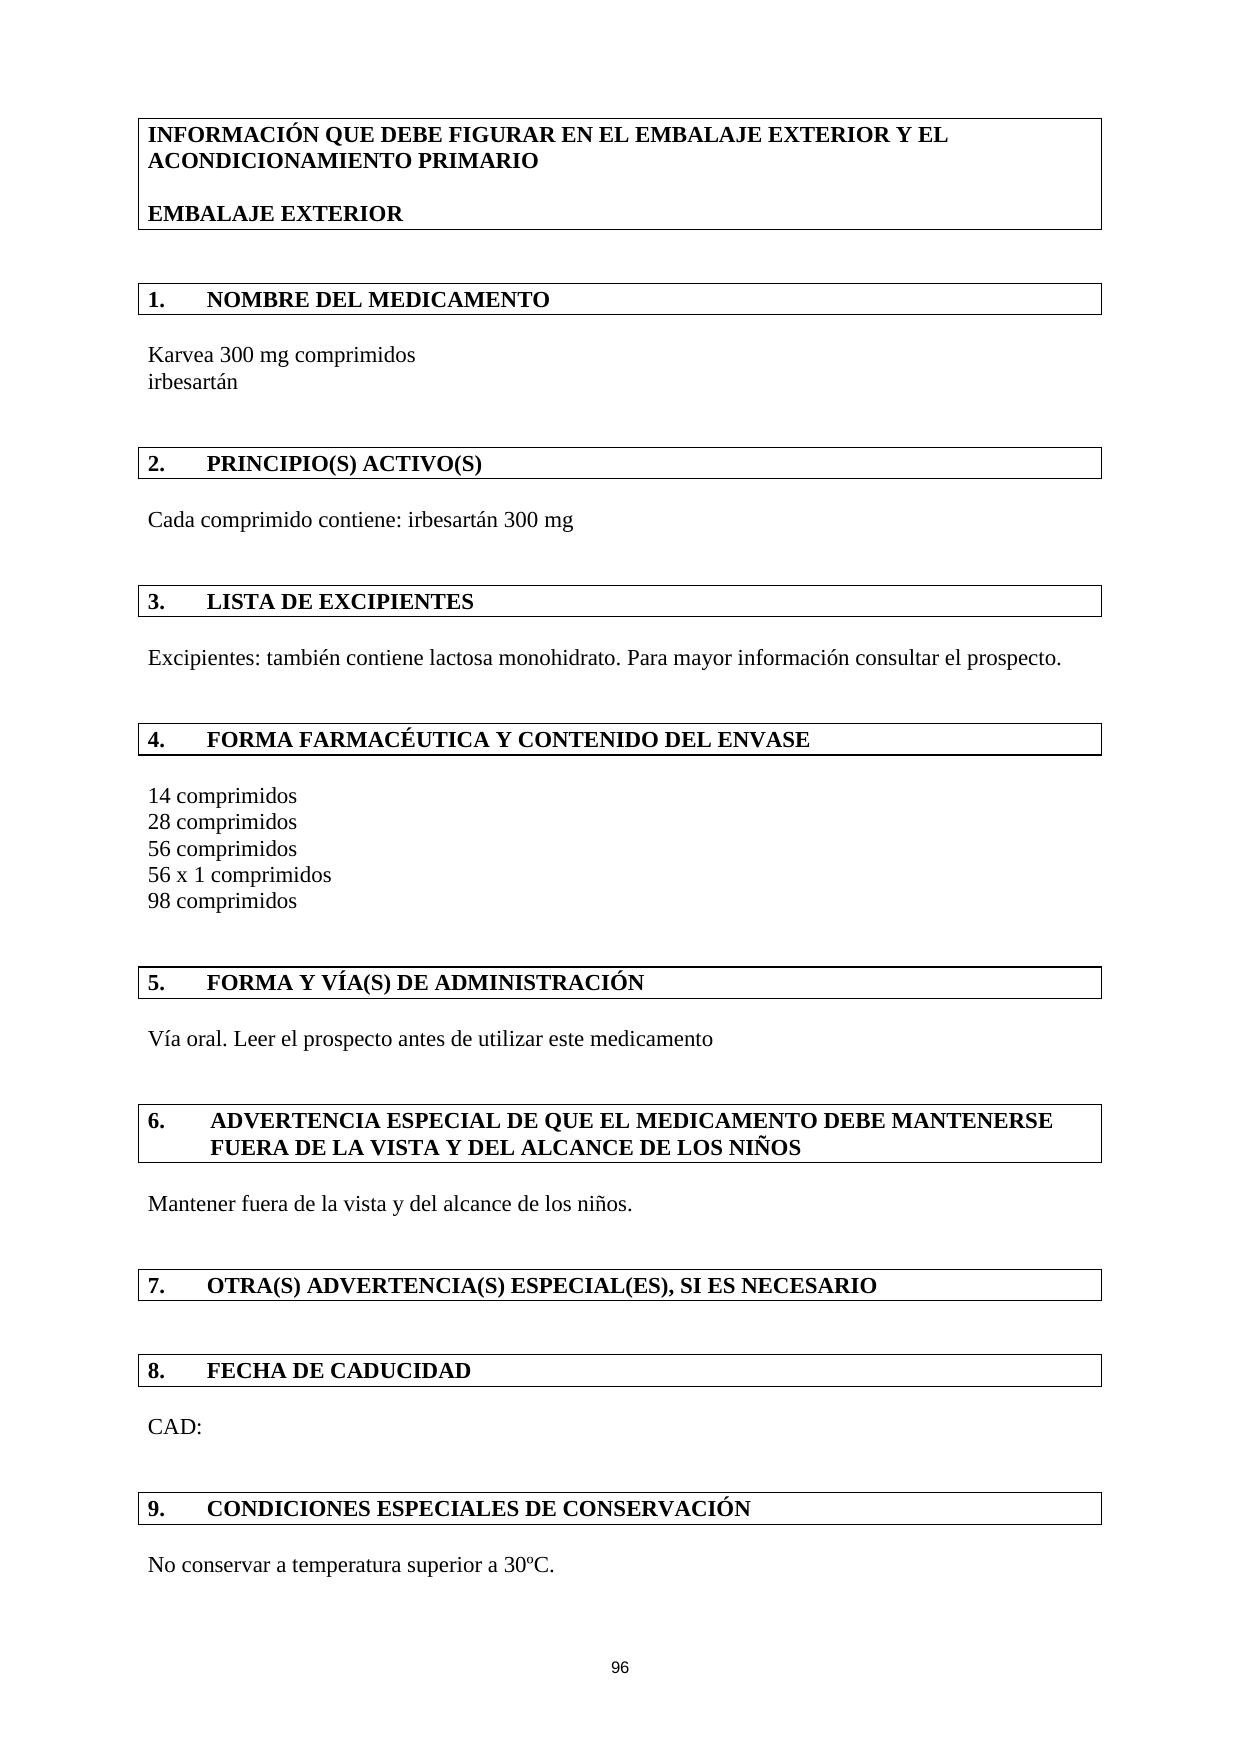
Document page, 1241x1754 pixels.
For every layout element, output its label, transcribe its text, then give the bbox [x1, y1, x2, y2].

text 56 x 1 comprimidos [148, 861, 1093, 887]
title 8. FECHA DE CADUCIDAD [139, 1355, 1101, 1386]
title 4. FORMA FARMACÉUTICA Y CONTENIDO DEL ENVASE [139, 724, 1101, 754]
title 2. PRINCIPIO(S) ACTIVO(S) [139, 448, 1101, 478]
title 1. NOMBRE DEL MEDICAMENTO [139, 284, 1101, 314]
text irbesartán [148, 368, 1093, 394]
title 5. FORMA Y VÍA(S) DE ADMINISTRACIÓN [139, 968, 1101, 998]
text Mantener fuera de la vista y del alcance de los niños. [148, 1190, 1093, 1216]
text Karvea 300 mg comprimidos [148, 341, 1093, 368]
title 6. ADVERTENCIA ESPECIAL DE QUE EL MEDICAMENTO DEBE MANTENERSE FUERA DE LA VISTA Y DEL ALCANCE DE LOS NIÑOS [139, 1105, 1101, 1162]
text 14 comprimidos [148, 782, 1093, 808]
text 98 comprimidos [148, 887, 1093, 914]
text Excipientes: también contiene lactosa monohidrato. Para mayor información consultar el prospecto. [148, 644, 1093, 670]
text Cada comprimido contiene: irbesartán 300 mg [148, 506, 1093, 532]
title 3. LISTA DE EXCIPIENTES [139, 586, 1101, 616]
text 28 comprimidos [148, 808, 1093, 834]
text No conservar a temperatura superior a 30ºC. [148, 1551, 1093, 1577]
title 9. CONDICIONES ESPECIALES DE CONSERVACIÓN [139, 1493, 1101, 1524]
title INFORMACIÓN QUE DEBE FIGURAR EN EL EMBALAJE EXTERIOR y EL ACONDICIONAMIENTO PRIMARIO [139, 119, 1101, 174]
text 56 comprimidos [148, 834, 1093, 861]
text CAD: [148, 1413, 1093, 1439]
title EMBALAJE EXTERIOR [139, 197, 1101, 229]
text Vía oral. Leer el prospecto antes de utilizar este medicamento [148, 1025, 1093, 1052]
title 7. OTRA(S) ADVERTENCIA(S) ESPECIAL(ES), SI ES NECESARIO [139, 1270, 1101, 1300]
